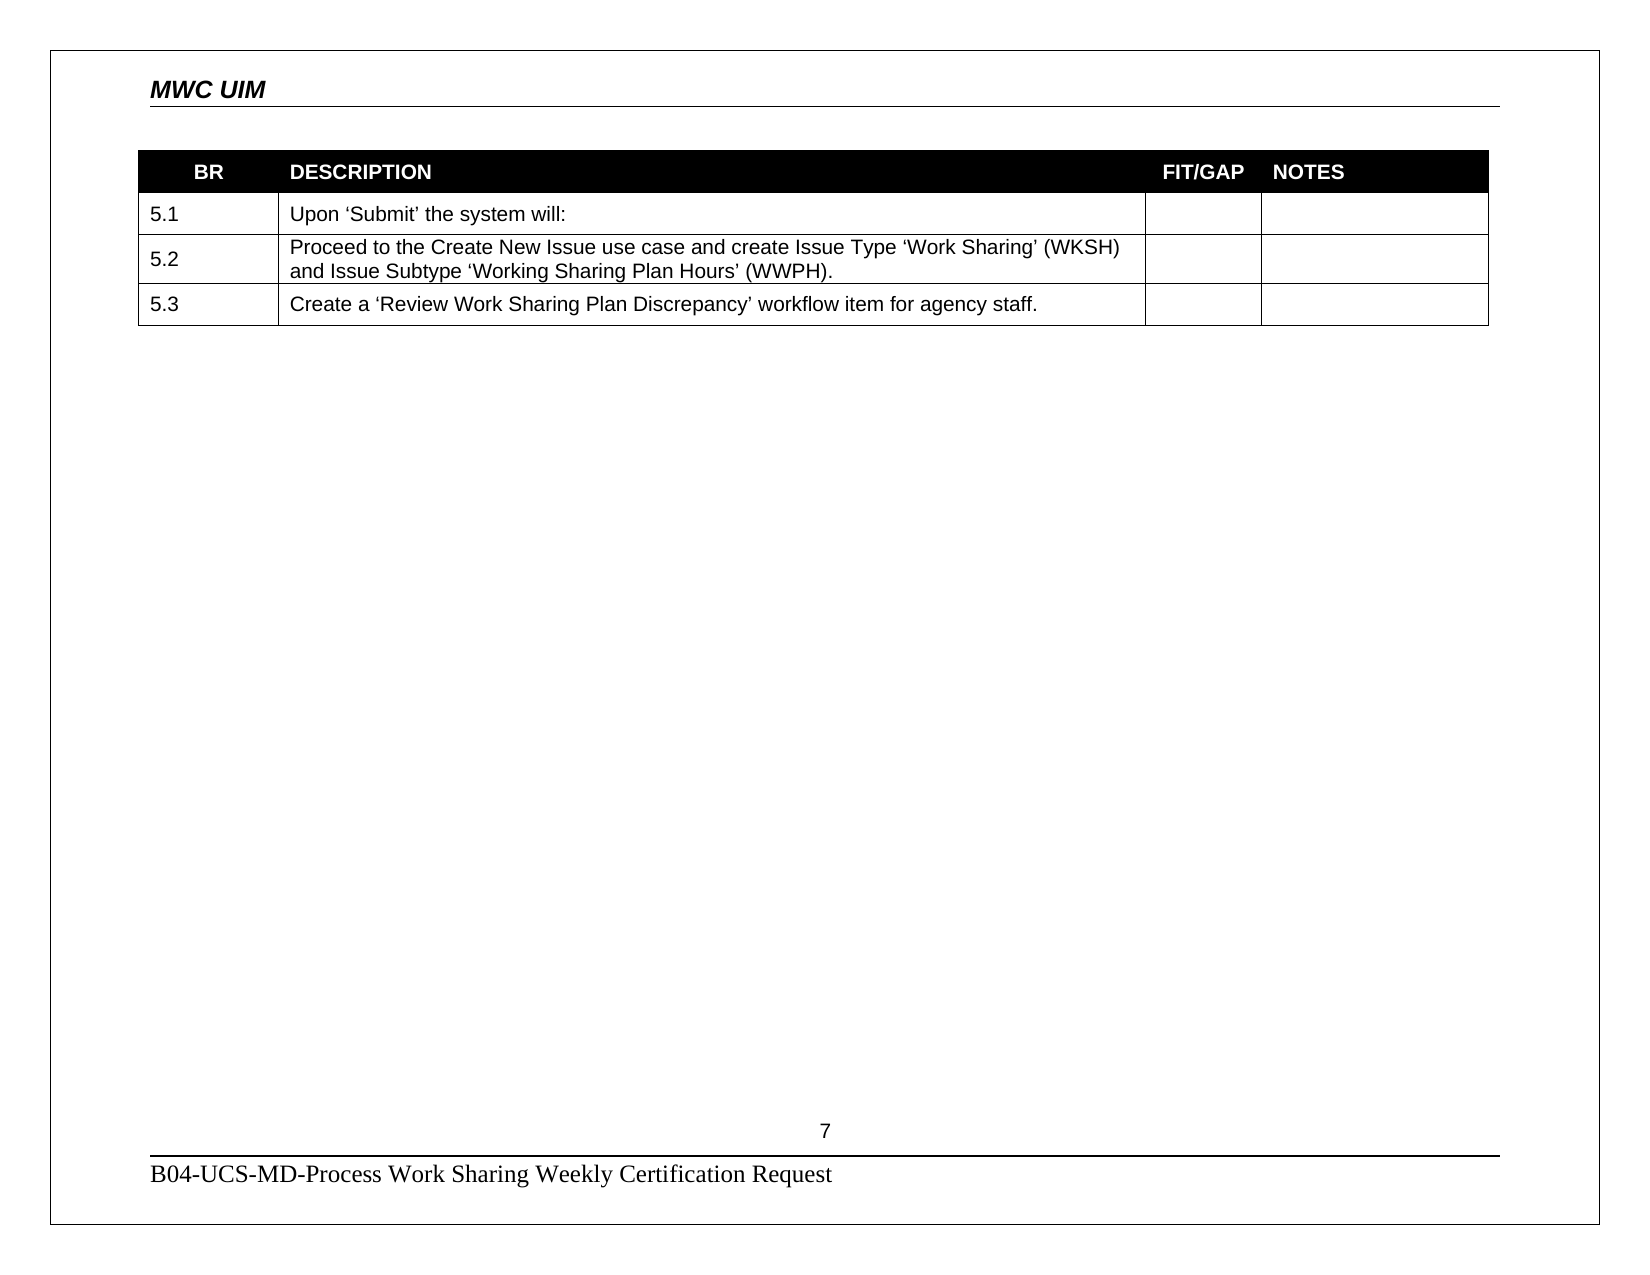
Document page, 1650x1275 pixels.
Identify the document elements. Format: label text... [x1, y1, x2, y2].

table_cell 5.2 [139, 235, 278, 283]
table_cell [1262, 193, 1488, 234]
table_cell [1146, 284, 1261, 324]
table_header NOTES [1262, 151, 1488, 192]
table_cell [1262, 235, 1488, 283]
table_cell Create a ‘Review Work Sharing Plan Discrepancy’ workflow item for agency staff. [279, 284, 1145, 324]
table_cell Proceed to the Create New Issue use case and create Issue Type ‘Work Sharing’ (WKSH) and Issue Subtype ‘Working Sharing Plan Hours’ (WWPH). [279, 235, 1145, 283]
table_header FIT/GAP [1146, 151, 1261, 192]
table_cell 5.1 [139, 193, 278, 234]
table_cell [1262, 284, 1488, 324]
table_cell 5.3 [139, 284, 278, 324]
table_header DESCRIPTION [279, 151, 1145, 192]
table_header BR [139, 151, 278, 192]
table_cell Upon ‘Submit’ the system will: [279, 193, 1145, 234]
table_cell [1146, 193, 1261, 234]
table_cell [1146, 235, 1261, 283]
